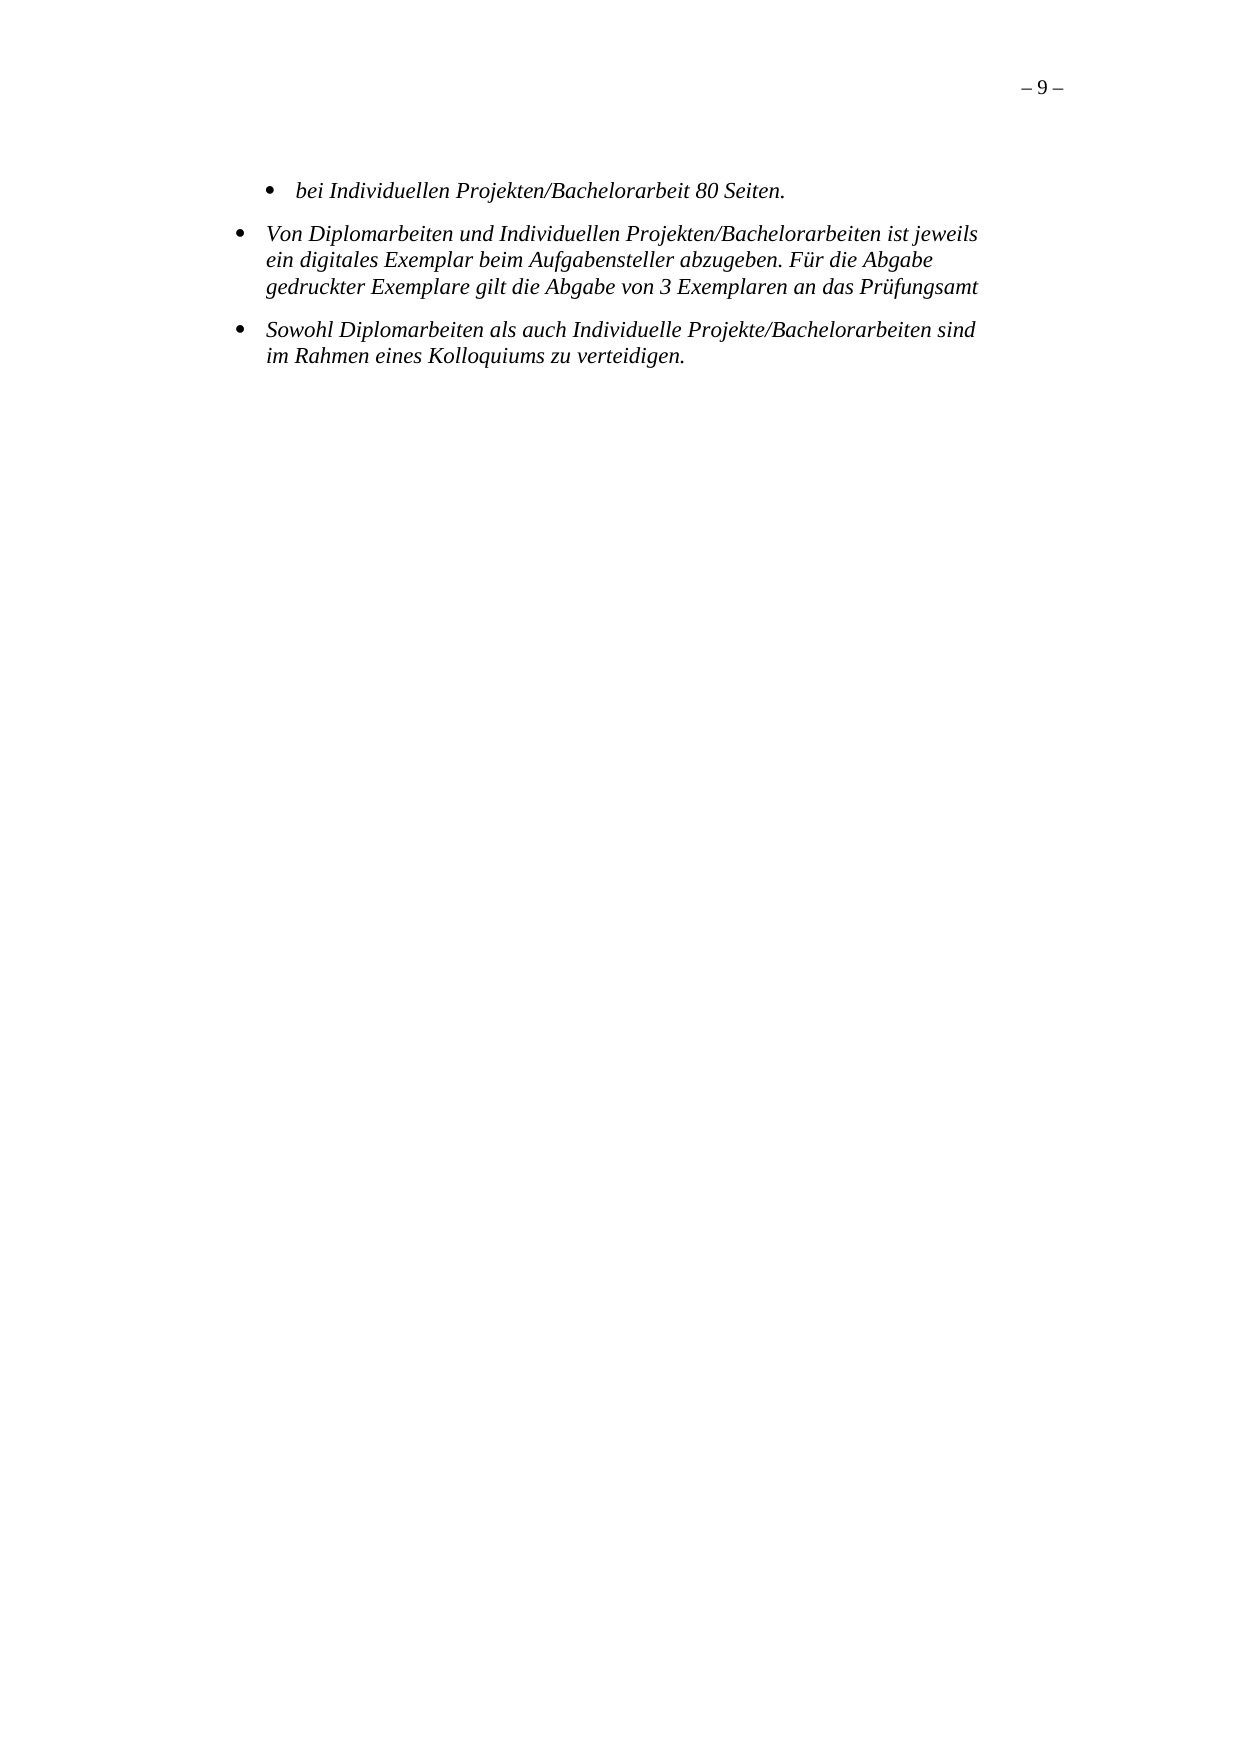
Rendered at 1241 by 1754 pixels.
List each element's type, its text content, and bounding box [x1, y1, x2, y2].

list Von Diplomarbeiten und Individuellen Projekten/Bachelorarbeiten ist jeweils ein digitales Exemplar beim Aufgabensteller abzugeben. Für die Abgabe gedruckter Exemplare gilt die Abgabe von 3 Exemplaren an das Prüfungsamt [236, 220, 1004, 299]
text bei Individuellen Projekten/Bachelorarbeit 80 Seiten. [266, 177, 1004, 203]
list Sowohl Diplomarbeiten als auch Individuelle Projekte/Bachelorarbeiten sind im Rahmen eines Kolloquiums zu verteidigen. [236, 316, 1004, 369]
